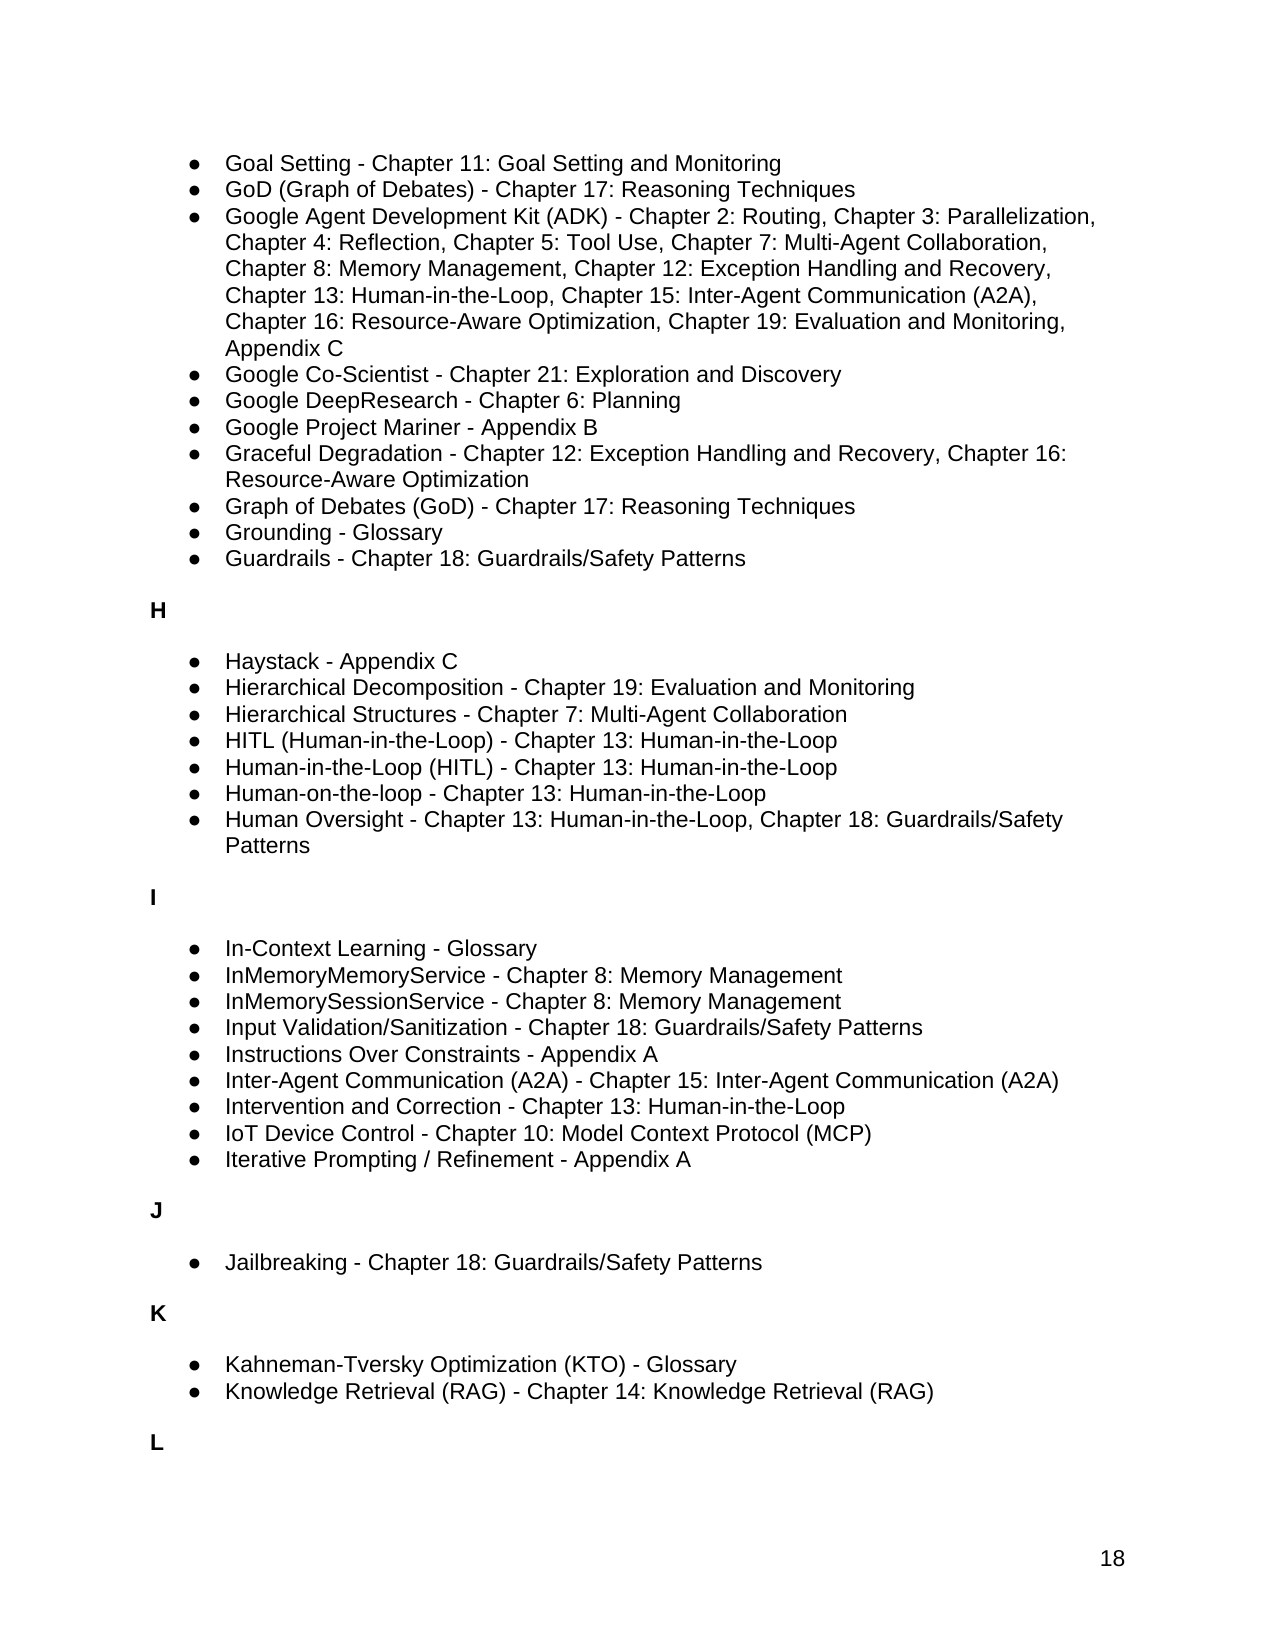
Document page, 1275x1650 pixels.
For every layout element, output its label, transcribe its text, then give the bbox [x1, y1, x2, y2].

list Intervention and Correction - Chapter 13: Human-in-the-Loop [187, 1093, 1125, 1120]
list Hierarchical Decomposition - Chapter 19: Evaluation and Monitoring [187, 674, 1125, 701]
list Hierarchical Structures - Chapter 7: Multi-Agent Collaboration [187, 701, 1125, 727]
text K [150, 1300, 1125, 1326]
text J [150, 1197, 1125, 1224]
list In-Context Learning - Glossary [187, 935, 1125, 962]
list Google DeepResearch - Chapter 6: Planning [187, 387, 1125, 413]
text I [150, 884, 1125, 910]
list Haystack - Appendix C [187, 648, 1125, 674]
text H [150, 597, 1125, 623]
list Human-on-the-loop - Chapter 13: Human-in-the-Loop [187, 780, 1125, 806]
list Human Oversight - Chapter 13: Human-in-the-Loop, Chapter 18: Guardrails/Safety Patterns [187, 806, 1125, 859]
list Knowledge Retrieval (RAG) - Chapter 14: Knowledge Retrieval (RAG) [187, 1378, 1125, 1404]
list GoD (Graph of Debates) - Chapter 17: Reasoning Techniques [187, 176, 1125, 203]
list Google Co-Scientist - Chapter 21: Exploration and Discovery [187, 361, 1125, 387]
list Graph of Debates (GoD) - Chapter 17: Reasoning Techniques [187, 493, 1125, 519]
list Graceful Degradation - Chapter 12: Exception Handling and Recovery, Chapter 16: Resource-Aware Optimization [187, 440, 1125, 493]
list Google Agent Development Kit (ADK) - Chapter 2: Routing, Chapter 3: Parallelization, Chapter 4: Reflection, Chapter 5: Tool Use, Chapter 7: Multi-Agent Collaboration, Chapter 8: Memory Management, Chapter 12: Exception Handling and Recovery, Chapter 13: Human-in-the-Loop, Chapter 15: Inter-Agent Communication (A2A), Chapter 16: Resource-Aware Optimization, Chapter 19: Evaluation and Monitoring, Appendix C [187, 203, 1125, 361]
list Kahneman-Tversky Optimization (KTO) - Glossary [187, 1351, 1125, 1378]
list Input Validation/Sanitization - Chapter 18: Guardrails/Safety Patterns [187, 1014, 1125, 1041]
list Inter-Agent Communication (A2A) - Chapter 15: Inter-Agent Communication (A2A) [187, 1067, 1125, 1093]
list Iterative Prompting / Refinement - Appendix A [187, 1146, 1125, 1172]
list Human-in-the-Loop (HITL) - Chapter 13: Human-in-the-Loop [187, 753, 1125, 780]
list Guardrails - Chapter 18: Guardrails/Safety Patterns [187, 545, 1125, 572]
list IoT Device Control - Chapter 10: Model Context Protocol (MCP) [187, 1120, 1125, 1146]
list Jailbreaking - Chapter 18: Guardrails/Safety Patterns [187, 1249, 1125, 1275]
list HITL (Human-in-the-Loop) - Chapter 13: Human-in-the-Loop [187, 727, 1125, 753]
list Grounding - Glossary [187, 519, 1125, 545]
list InMemoryMemoryService - Chapter 8: Memory Management [187, 962, 1125, 988]
list InMemorySessionService - Chapter 8: Memory Management [187, 988, 1125, 1014]
list Google Project Mariner - Appendix B [187, 413, 1125, 440]
list Instructions Over Constraints - Appendix A [187, 1041, 1125, 1067]
list Goal Setting - Chapter 11: Goal Setting and Monitoring [187, 150, 1125, 176]
text L [150, 1429, 1125, 1456]
